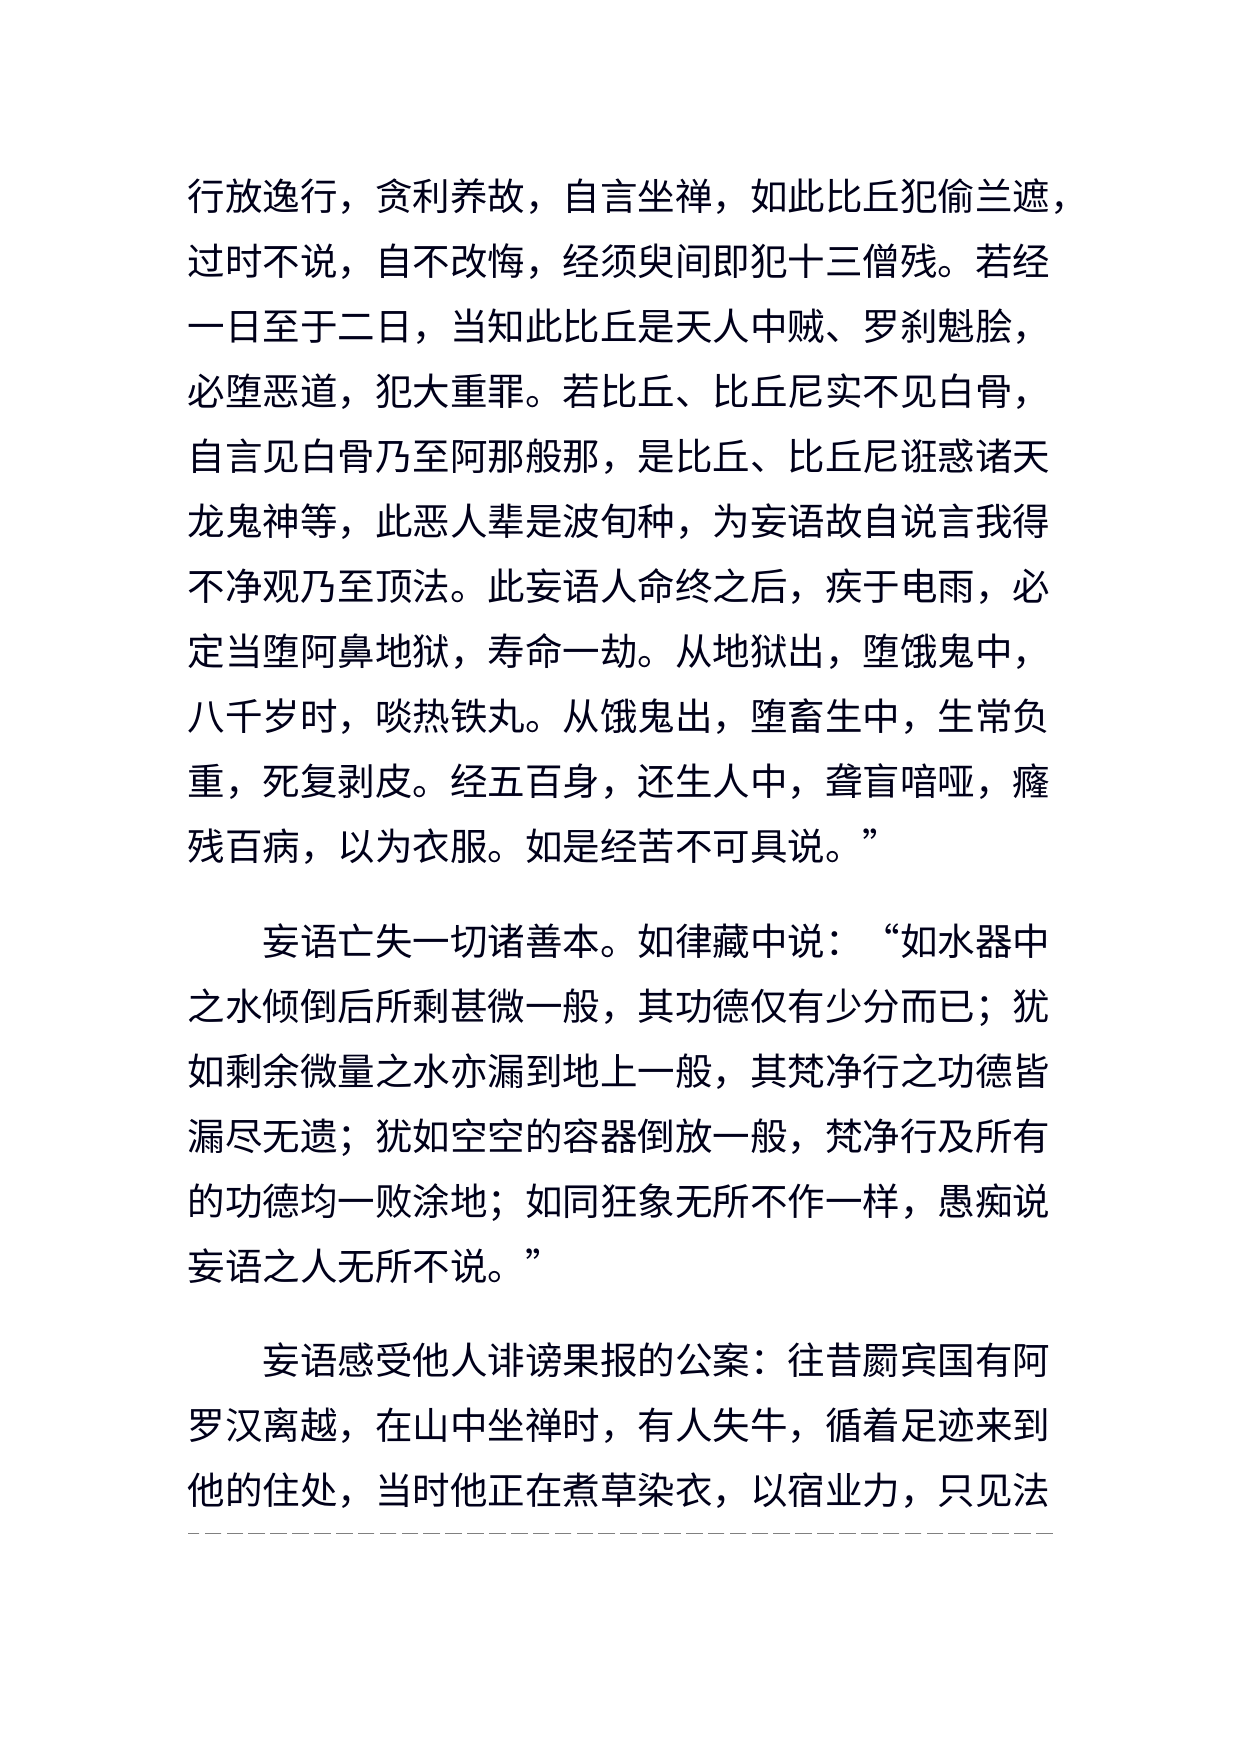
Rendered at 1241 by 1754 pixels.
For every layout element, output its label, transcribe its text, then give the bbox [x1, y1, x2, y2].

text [187, 1325, 1053, 1534]
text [187, 162, 1053, 877]
text 妄语亡失一切诸善本。如律藏中说：“如水器中之水倾倒后所剩甚微一般，其功德仅有少分而已；犹如剩余微量之水亦漏到地上一般，其梵净行之功德皆漏尽无遗；犹如空空的容器倒放一般，梵净行及所有的功德均一败涂地；如同狂象无所不作一样，愚痴说妄语之人无所不说。” [187, 906, 1053, 1296]
